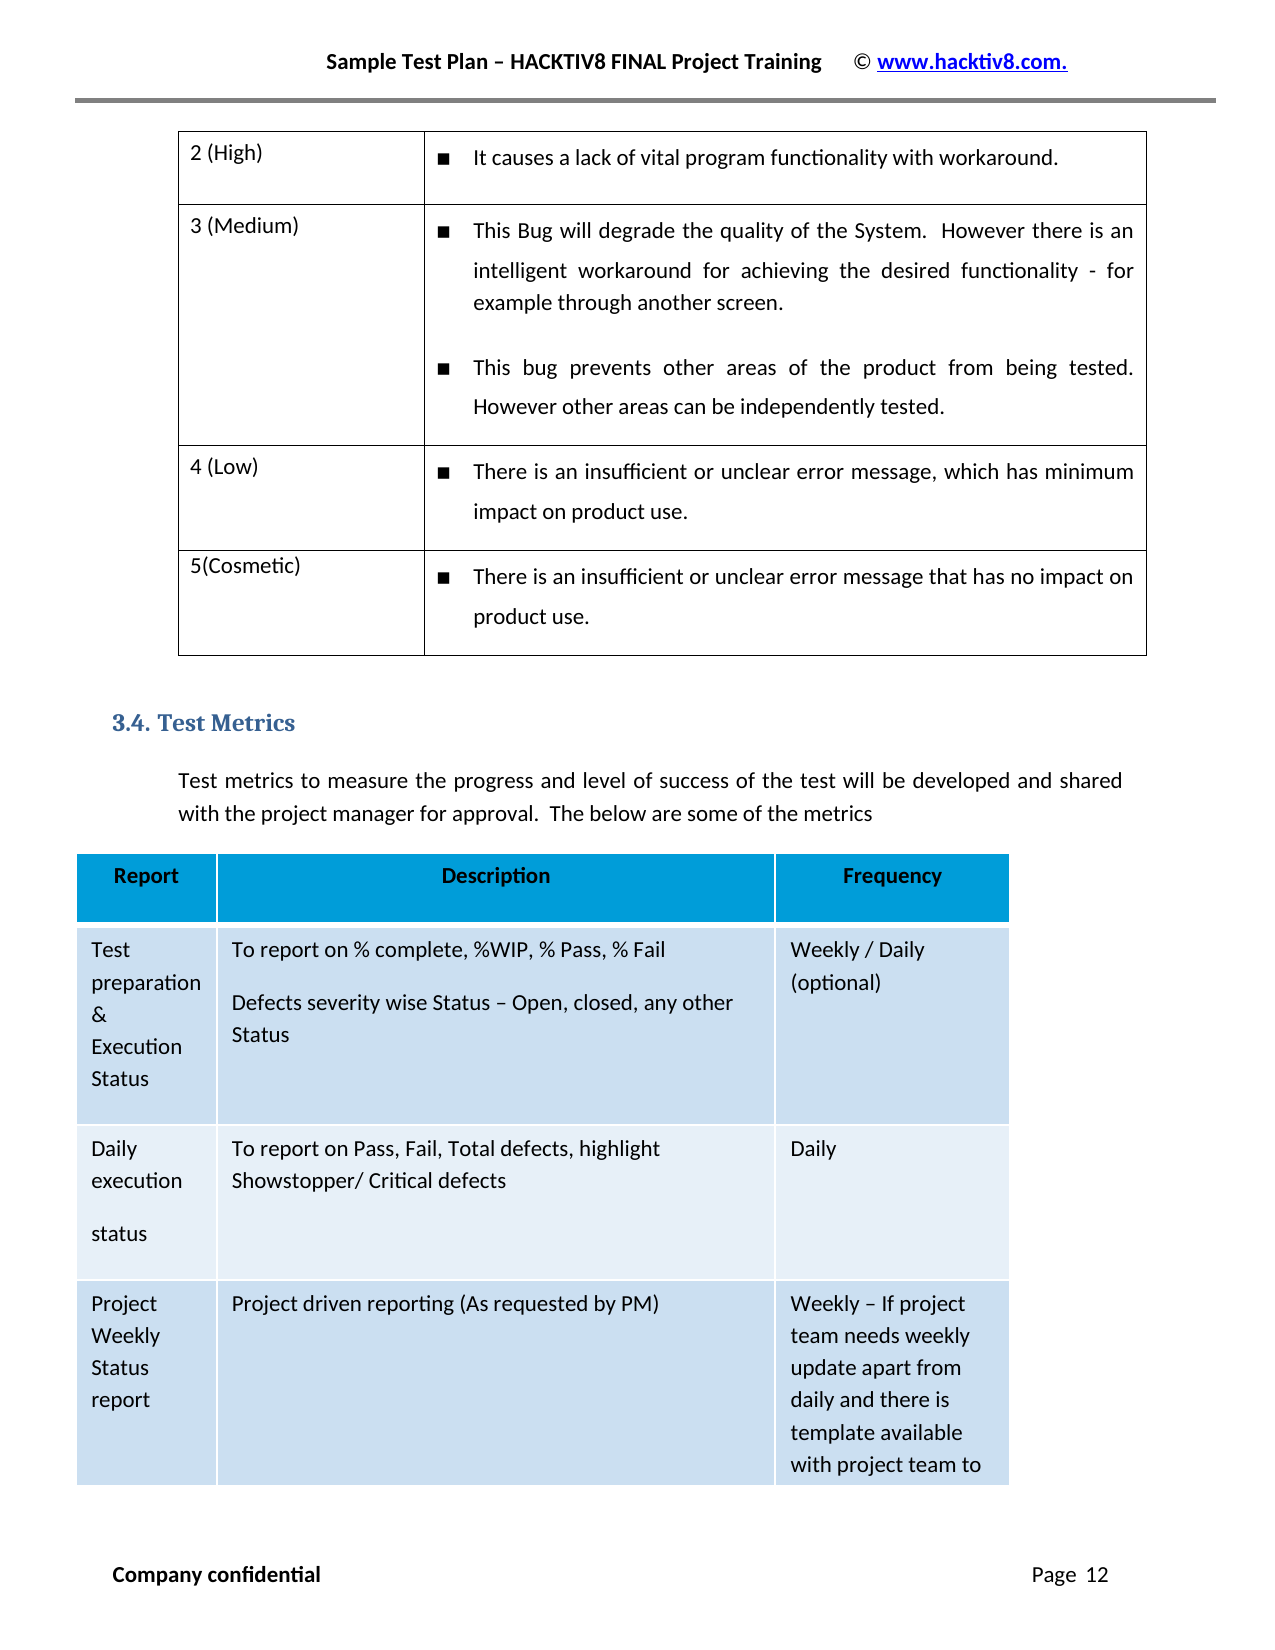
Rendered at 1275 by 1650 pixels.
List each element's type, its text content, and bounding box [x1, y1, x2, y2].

text Test metrics to measure the progress and level of success of the test will be developed and shared with the project manager for approval. The below are some of the metrics [178, 767, 1125, 827]
table_cell This Bug will degrade the quality of the System. However there is an intelligent workaround for achieving the desired functionality - for example through another screen. This bug prevents other areas of the product from being tested. However other areas can be independently tested. [425, 205, 1146, 445]
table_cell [77, 1281, 216, 1485]
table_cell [218, 1281, 774, 1485]
table_cell Weekly / Daily (optional) [776, 928, 1009, 1124]
subtitle Test Metrics [112, 709, 1125, 737]
table_cell There is an insufficient or unclear error message, which has minimum impact on product use. [425, 446, 1146, 550]
table_cell Daily execution status [77, 1126, 216, 1279]
table_cell To report on % complete, %WIP, % Pass, % Fail Defects severity wise Status – Open, closed, any other Status [218, 928, 774, 1124]
table_cell 3 (Medium) [179, 205, 424, 445]
table_cell Test preparation & Execution Status [77, 928, 216, 1124]
table_cell Daily [776, 1126, 1009, 1279]
table_cell To report on Pass, Fail, Total defects, highlight Showstopper/ Critical defects [218, 1126, 774, 1279]
table_header Description [218, 854, 774, 922]
table_cell 2 (High) [179, 132, 424, 203]
table_cell There is an insufficient or unclear error message that has no impact on product use. [425, 551, 1146, 654]
table_cell 5(Cosmetic) [179, 551, 424, 654]
table_cell It causes a lack of vital program functionality with workaround. [425, 132, 1146, 203]
table_header Report [77, 854, 216, 922]
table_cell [776, 1281, 1009, 1485]
table_header Frequency [776, 854, 1009, 922]
table_cell 4 (Low) [179, 446, 424, 550]
